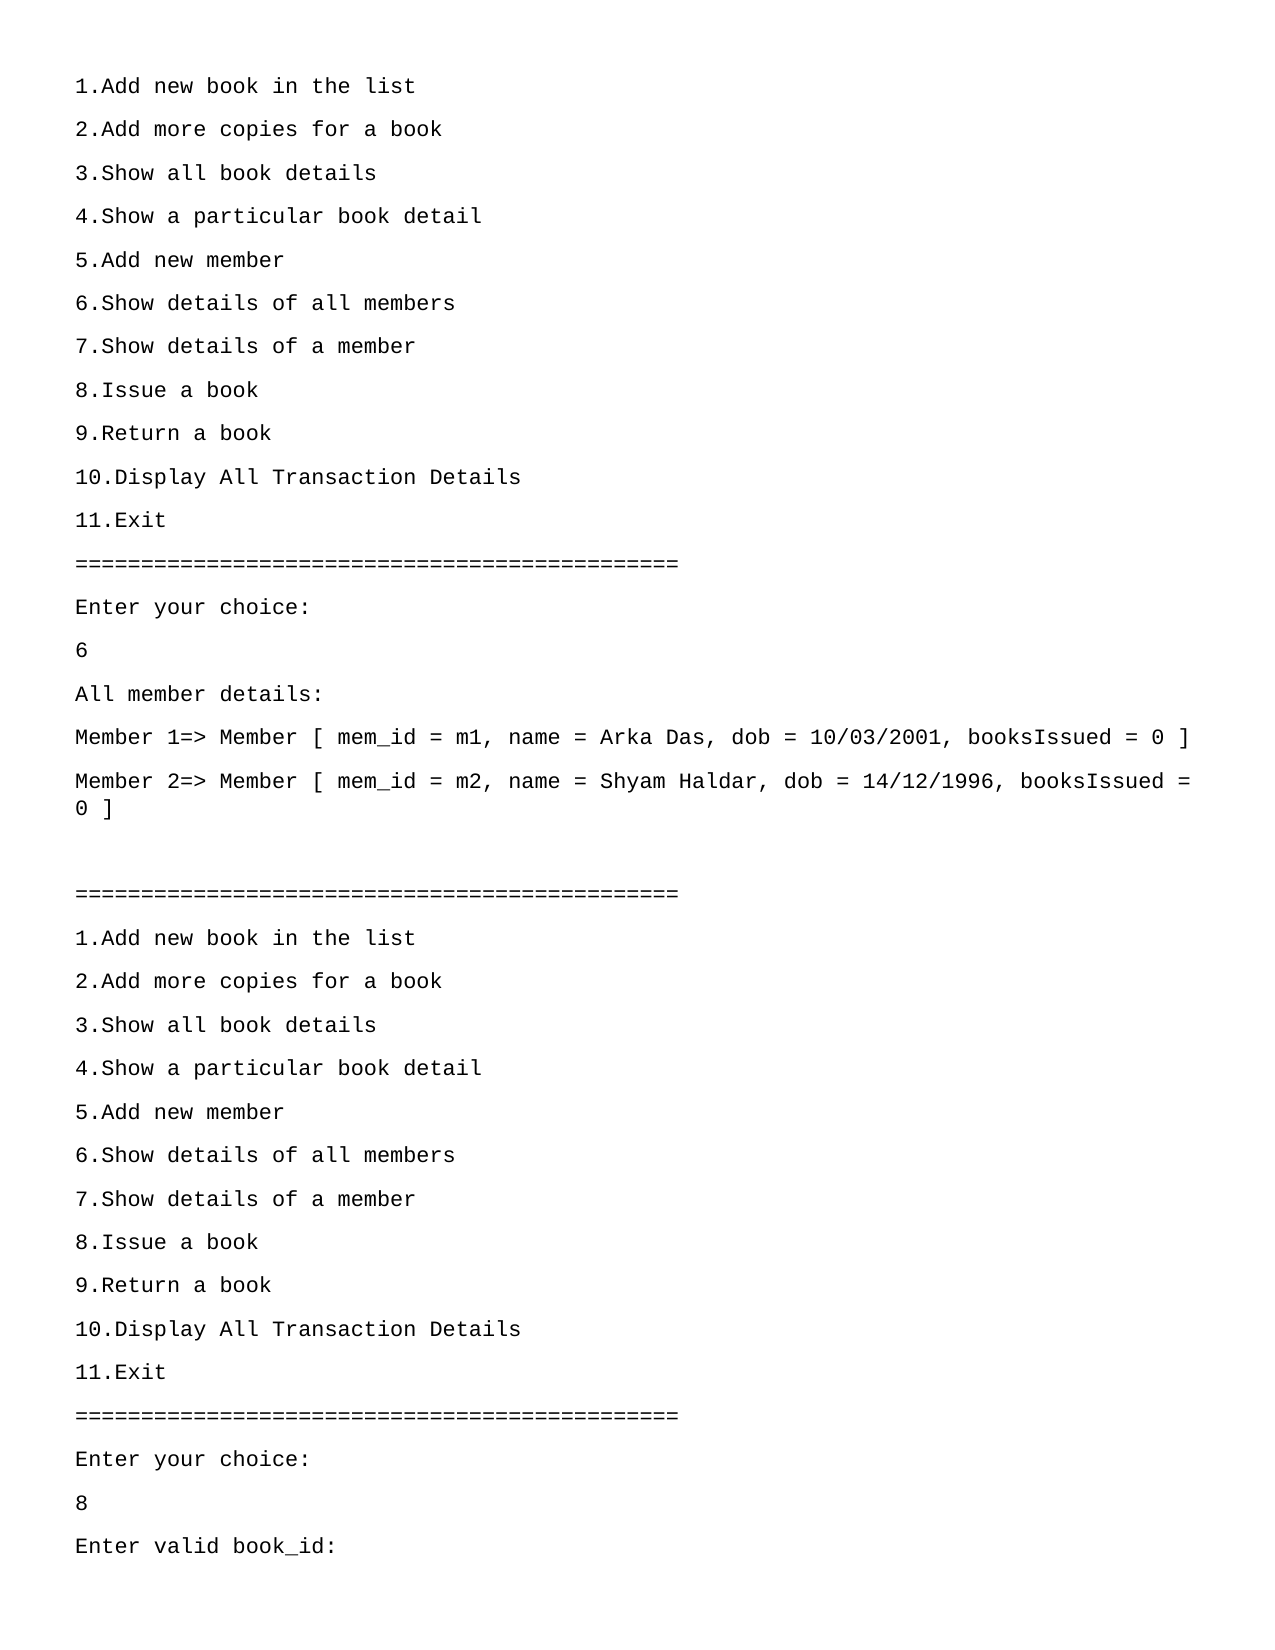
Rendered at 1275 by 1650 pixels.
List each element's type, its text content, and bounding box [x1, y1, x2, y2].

text ============================================== [75, 884, 1200, 908]
text 5.Add new member [75, 1101, 1200, 1126]
text 11.Exit [75, 509, 1200, 534]
text 6 [75, 640, 1200, 664]
text 7.Show details of a member [75, 1188, 1200, 1212]
text 11.Exit [75, 1361, 1200, 1386]
text 5.Add new member [75, 249, 1200, 273]
text 2.Add more copies for a book [75, 971, 1200, 995]
text Member 1=> Member [ mem_id = m1, name = Arka Das, dob = 10/03/2001, booksIssued = 0 ] [75, 727, 1200, 751]
text Enter valid book_id: [75, 1535, 1200, 1560]
text 4.Show a particular book detail [75, 1057, 1200, 1082]
text 8 [75, 1492, 1200, 1517]
text 6.Show details of all members [75, 1144, 1200, 1169]
text 10.Display All Transaction Details [75, 1318, 1200, 1343]
text Enter your choice: [75, 1448, 1200, 1473]
text 4.Show a particular book detail [75, 205, 1200, 230]
text 1.Add new book in the list [75, 927, 1200, 952]
text 9.Return a book [75, 1274, 1200, 1299]
text 8.Issue a book [75, 1231, 1200, 1256]
text Enter your choice: [75, 596, 1200, 621]
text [75, 1405, 1200, 1430]
text Member 2=> Member [ mem_id = m2, name = Shyam Haldar, dob = 14/12/1996, booksIssued = 0 ] [75, 770, 1200, 822]
text 3.Show all book details [75, 162, 1200, 187]
text 8.Issue a book [75, 379, 1200, 404]
text 6.Show details of all members [75, 292, 1200, 317]
text 2.Add more copies for a book [75, 118, 1200, 143]
text All member details: [75, 683, 1200, 708]
text 1.Add new book in the list [75, 75, 1200, 100]
text 10.Display All Transaction Details [75, 466, 1200, 491]
text 7.Show details of a member [75, 336, 1200, 360]
text ============================================== [75, 553, 1200, 578]
text 3.Show all book details [75, 1014, 1200, 1039]
text 9.Return a book [75, 422, 1200, 447]
